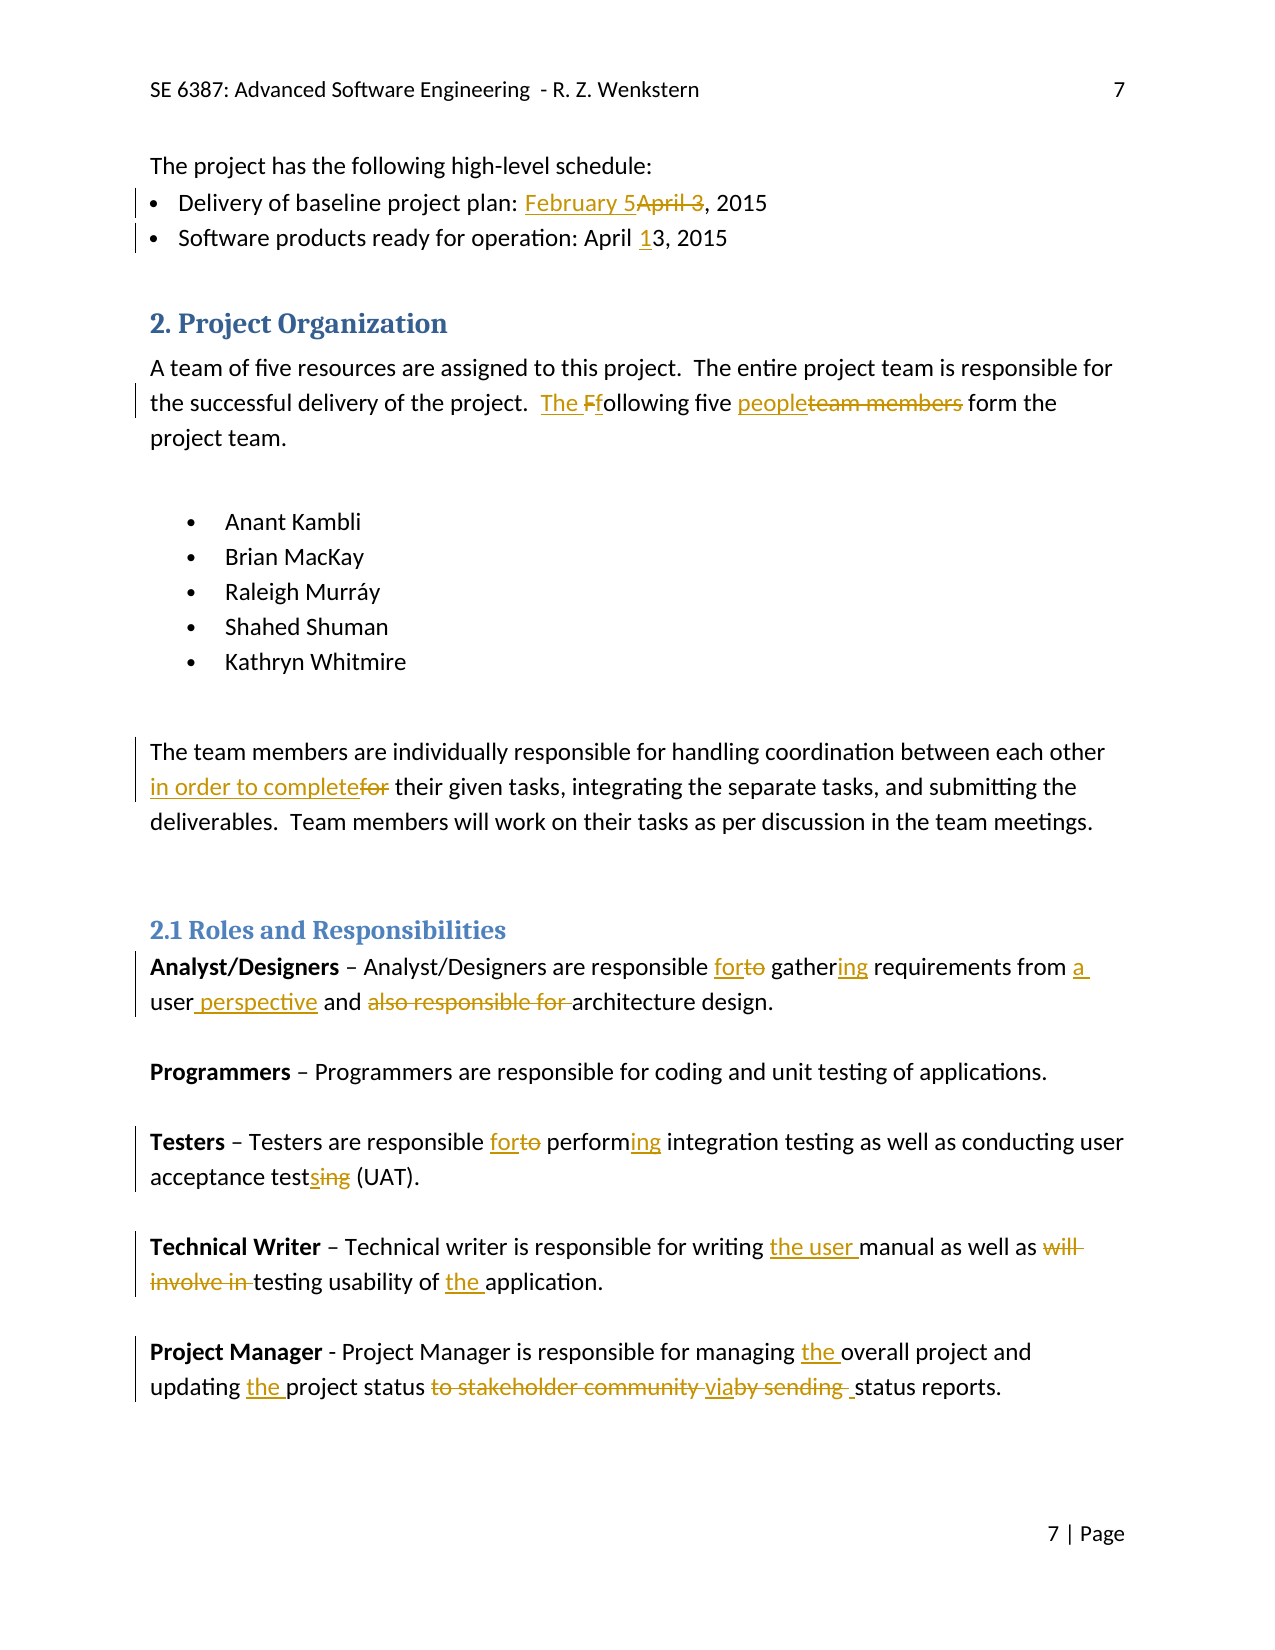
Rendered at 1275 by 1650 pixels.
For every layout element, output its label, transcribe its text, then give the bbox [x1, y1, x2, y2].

list Shahed Shuman [187, 611, 1125, 641]
text Analyst/Designers – Analyst/Designers are responsible gather requirements from user and architecture design. [150, 951, 1125, 1017]
text The team members are individually responsible for handling coordination between each other their given tasks, integrating the separate tasks, and submitting the deliverables. Team members will work on their tasks as per discussion in the team meetings. [150, 737, 1125, 837]
list Anant Kambli [187, 506, 1125, 536]
list Brian MacKay [187, 541, 1125, 571]
list Delivery of baseline project plan: , 2015 [150, 187, 1125, 218]
text Technical Writer – Technical writer is responsible for writing manual as well as testing usability of application. [150, 1231, 1125, 1297]
text The project has the following high-level schedule: [150, 150, 1125, 181]
list Kathryn Whitmire [187, 646, 1125, 676]
text A team of five resources are assigned to this project. The entire project team is responsible for the successful delivery of the project. ollowing five form the project team. [150, 353, 1125, 453]
subtitle 2.1 Roles and Responsibilities [150, 915, 1125, 947]
subtitle 2. Project Organization [150, 307, 1125, 341]
list Software products ready for operation: April 3, 2015 [150, 222, 1125, 253]
text Testers – Testers are responsible perform integration testing as well as conducting user acceptance test (UAT). [150, 1126, 1125, 1192]
list Raleigh Murráy [187, 576, 1125, 606]
text Project Manager - Project Manager is responsible for managing overall project and updating project status status reports. [150, 1336, 1125, 1402]
text Programmers – Programmers are responsible for coding and unit testing of applications. [150, 1056, 1125, 1087]
